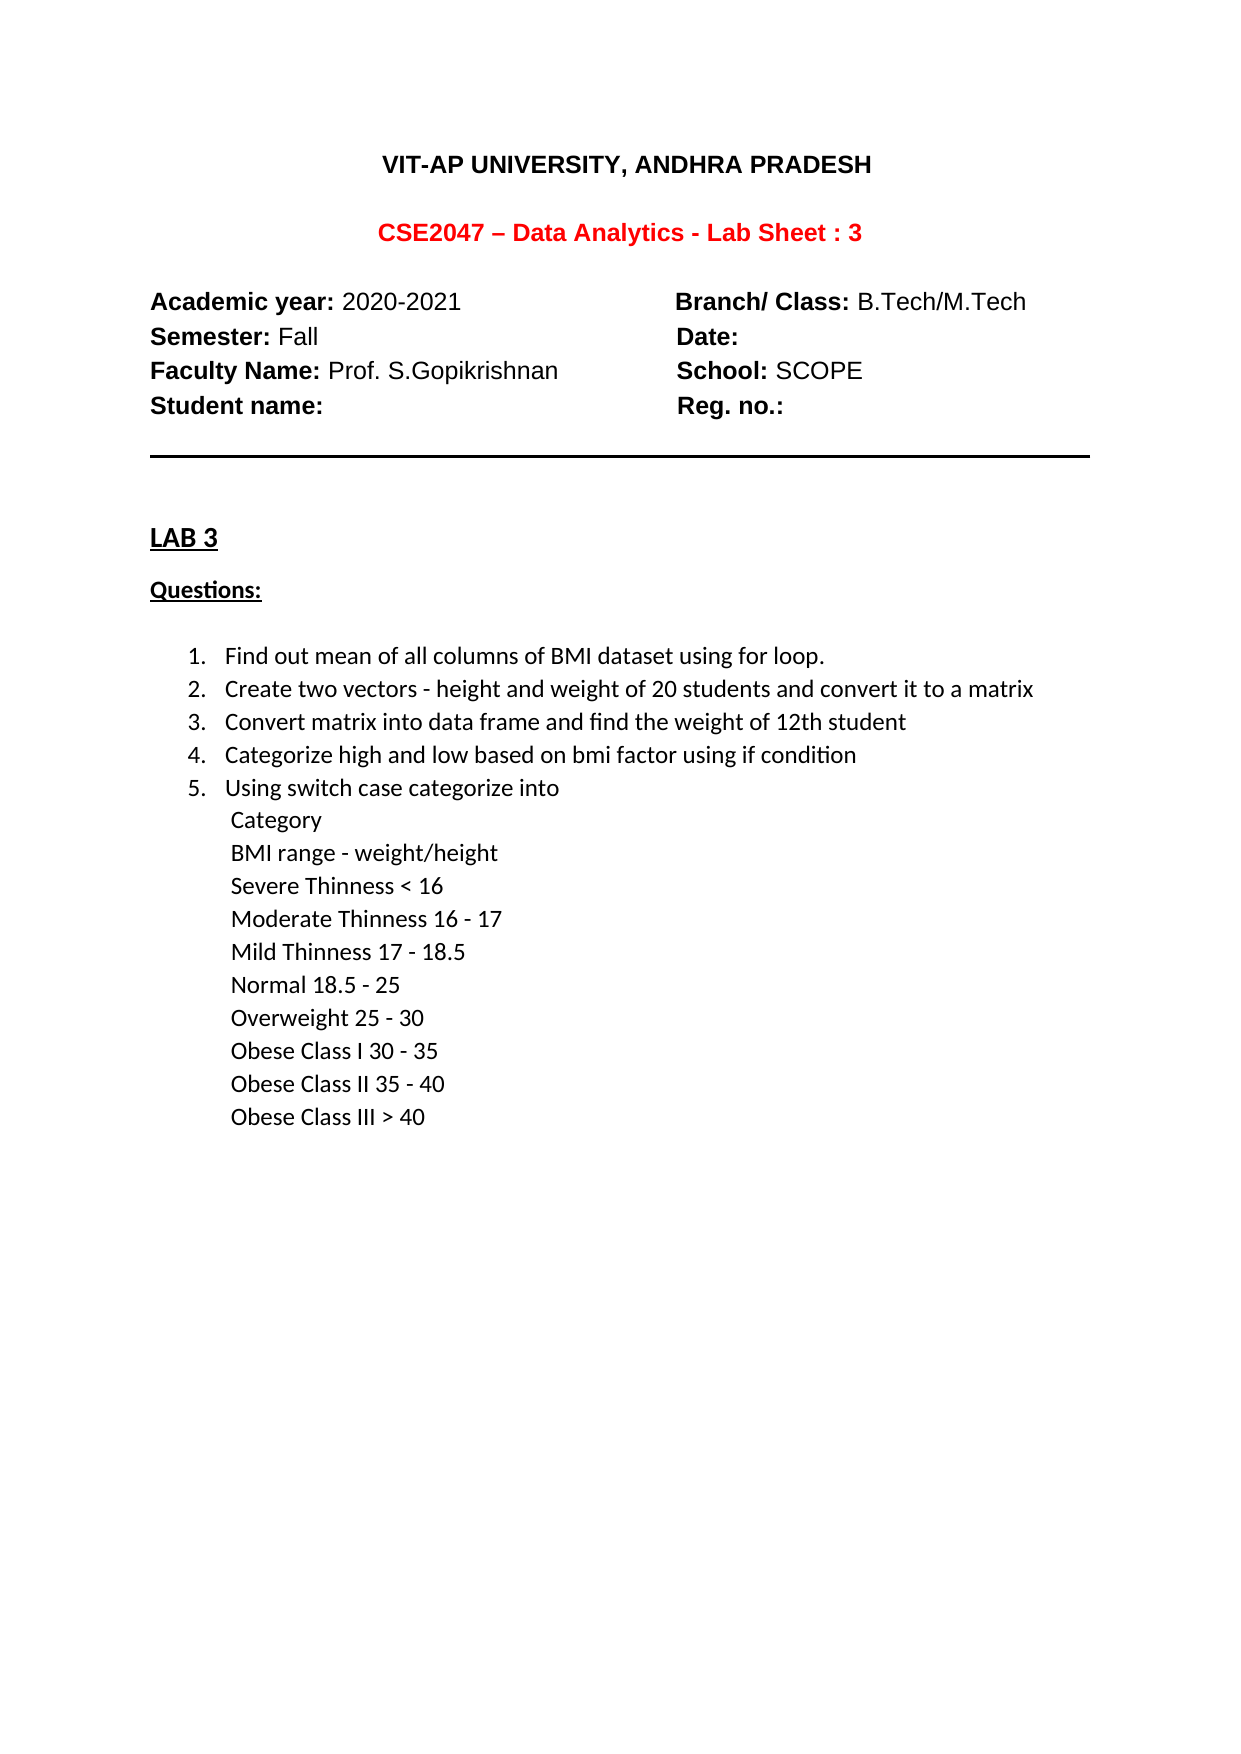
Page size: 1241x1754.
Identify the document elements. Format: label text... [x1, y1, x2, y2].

text Questions: [150, 574, 1090, 605]
text Student name: Reg. no.: [150, 391, 1090, 419]
text Academic year: 2020-2021 Branch/ Class: B.Tech/M.Tech [150, 287, 1090, 316]
list Find out mean of all columns of BMI dataset using for loop. [187, 640, 1090, 671]
list Create two vectors - height and weight of 20 students and convert it to a matrix [187, 673, 1090, 703]
list Using switch case categorize into Category BMI range - weight/height Severe Thinness < 16 Moderate Thinness 16 - 17 Mild Thinness 17 - 18.5 Normal 18.5 - 25 Overweight 25 - 30 Obese Class I 30 - 35 Obese Class II 35 - 40 Obese Class III > 40 [187, 772, 1090, 1131]
text VIT-AP UNIVERSITY, ANDHRA PRADESH [150, 150, 1090, 179]
text Faculty Name: Prof. S.Gopikrishnan School: SCOPE [150, 356, 1090, 385]
list Categorize high and low based on bmi factor using if condition [187, 739, 1090, 769]
text Semester: Fall Date: [150, 322, 1090, 350]
text CSE2047 – Data Analytics - Lab Sheet : 3 [150, 218, 1090, 247]
text LAB 3 [150, 519, 1090, 555]
list Convert matrix into data frame and find the weight of 12th student [187, 706, 1090, 736]
